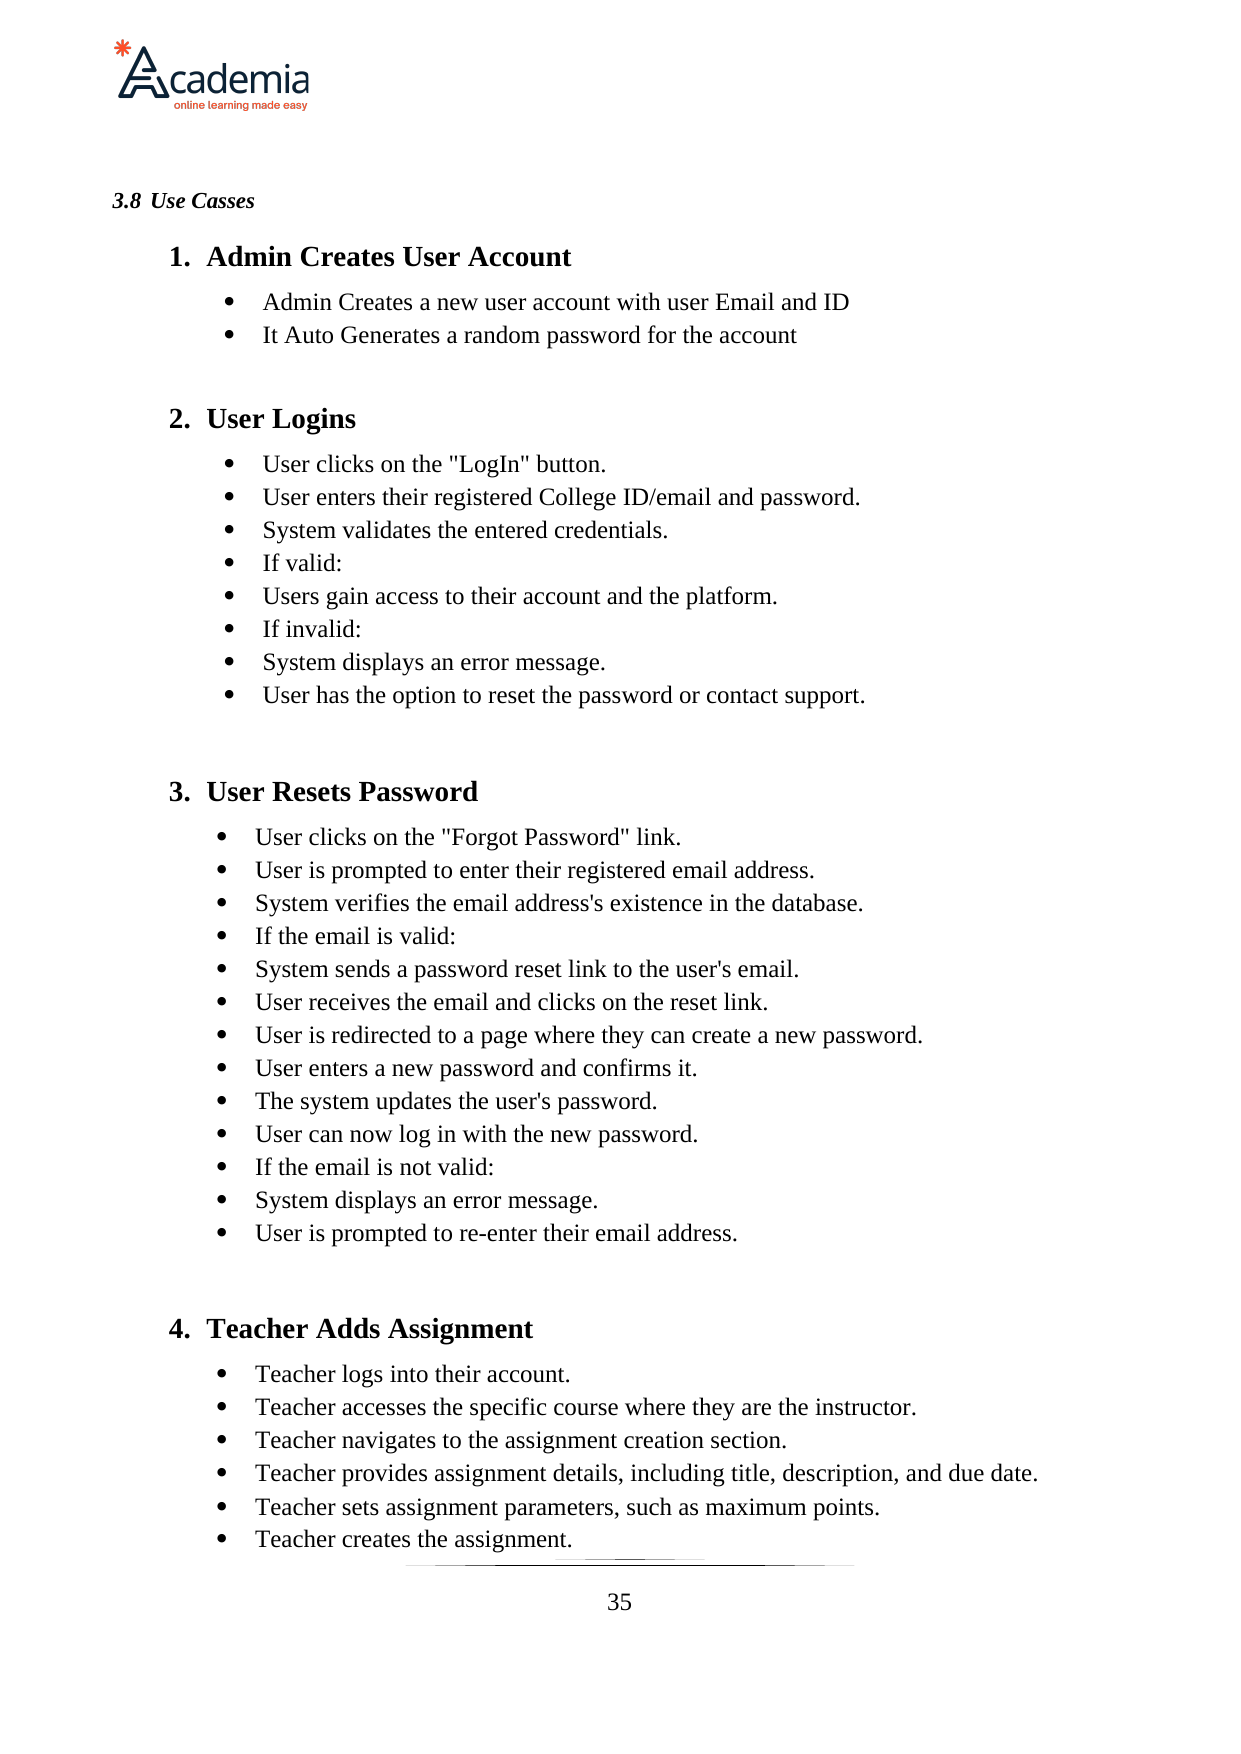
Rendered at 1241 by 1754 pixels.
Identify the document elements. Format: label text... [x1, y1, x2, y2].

list User receives the email and clicks on the reset link. [217, 987, 1059, 1016]
list System displays an error message. [217, 1185, 1059, 1214]
list It Auto Generates a random password for the account [225, 320, 1059, 349]
list User has the option to reset the password or contact support. [225, 680, 1059, 709]
list User can now log in with the new password. [217, 1119, 1059, 1148]
list User clicks on the "Forgot Password" link. [217, 822, 1059, 850]
list If the email is not valid: [217, 1152, 1059, 1181]
list User enters a new password and confirms it. [217, 1053, 1059, 1082]
list Admin Creates User Account [169, 239, 1090, 272]
list User is prompted to enter their registered email address. [217, 855, 1059, 883]
list User Resets Password [169, 774, 1090, 807]
list If the email is valid: [217, 921, 1059, 949]
list User is prompted to re-enter their email address. [217, 1218, 1059, 1247]
subtitle Use Casses [112, 187, 1060, 214]
list Admin Creates a new user account with user Email and ID [225, 287, 1059, 316]
list Users gain access to their account and the platform. [225, 581, 1059, 610]
list System sends a password reset link to the user's email. [217, 954, 1059, 982]
list Teacher logs into their account. [217, 1359, 1059, 1388]
list System displays an error message. [225, 647, 1059, 676]
list Teacher accesses the specific course where they are the instructor. [217, 1392, 1059, 1421]
list User is redirected to a page where they can create a new password. [217, 1020, 1059, 1048]
list User clicks on the "LogIn" button. [225, 449, 1059, 478]
list Teacher Adds Assignment [169, 1311, 1090, 1345]
list Teacher provides assignment details, including title, description, and due date. [217, 1458, 1059, 1487]
list User enters their registered College ID/email and password. [225, 482, 1059, 511]
list If valid: [225, 548, 1059, 577]
list System verifies the email address's existence in the database. [217, 888, 1059, 916]
list Teacher navigates to the assignment creation section. [217, 1426, 1059, 1454]
list Teacher creates the assignment. [217, 1524, 1059, 1553]
list The system updates the user's password. [217, 1086, 1059, 1114]
list User Logins [169, 401, 1090, 434]
list If invalid: [225, 614, 1059, 643]
picture [114, 39, 309, 111]
list Teacher sets assignment parameters, such as maximum points. [217, 1492, 1059, 1520]
list System validates the entered credentials. [225, 515, 1059, 544]
